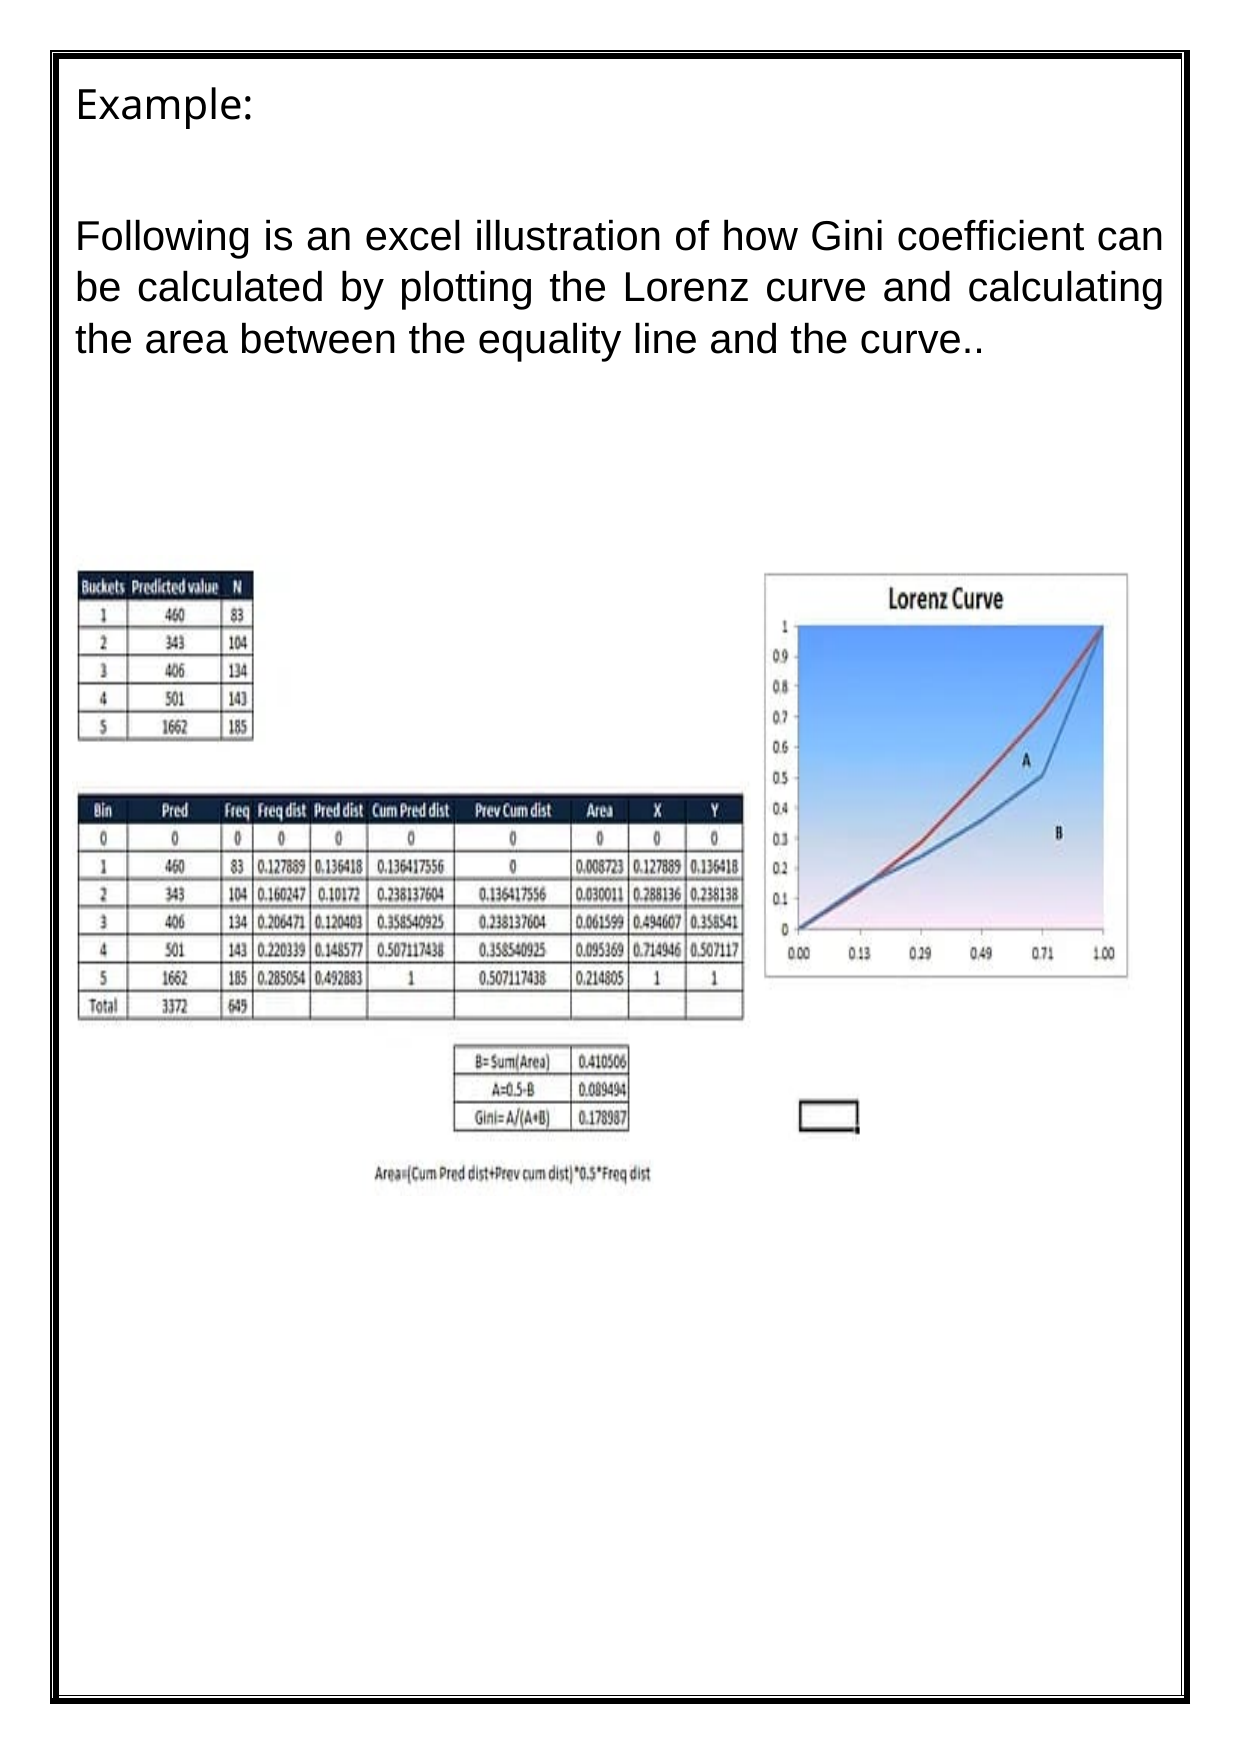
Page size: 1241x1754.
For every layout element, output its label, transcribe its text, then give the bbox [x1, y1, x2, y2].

picture [72, 555, 1159, 1196]
text Example: [75, 75, 1165, 132]
text Following is an excel illustration of how Gini coefficient can be calculated by plotting the Lorenz curve and calculating the area between the equality line and the curve.. [75, 211, 1165, 362]
